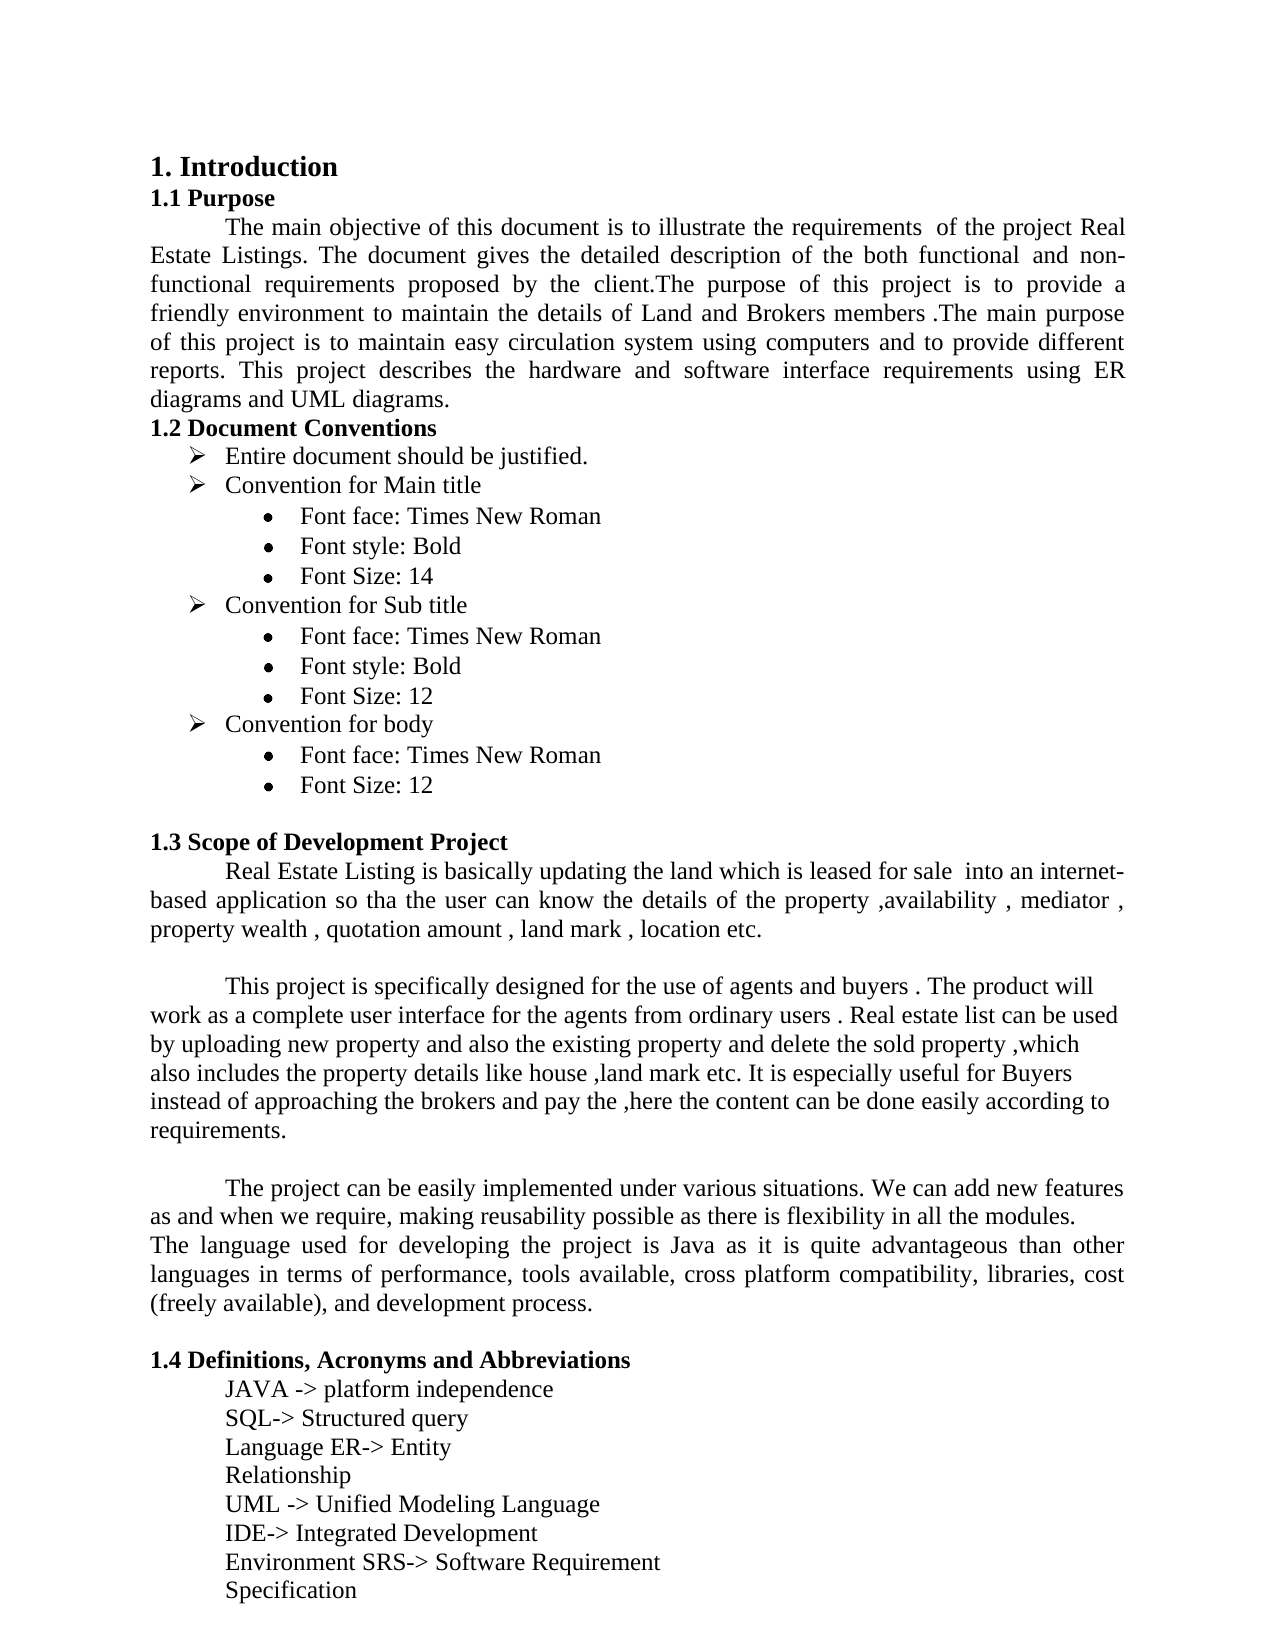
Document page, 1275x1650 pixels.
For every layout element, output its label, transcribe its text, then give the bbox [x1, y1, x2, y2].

subtitle Definitions, Acronyms and Abbreviations [150, 1346, 1212, 1374]
text Font face: Times New Roman Font style: Bold [300, 621, 601, 680]
list Entire document should be justified. [187, 442, 1212, 470]
text Font face: Times New Roman Font style: Bold [300, 501, 601, 560]
text Font face: Times New Roman Font Size: 12 [300, 740, 601, 799]
text Real Estate Listing is basically updating the land which is leased for sale into an internet- based application so tha the user can know the details of the property ,availability , mediator , property wealth , quotation amount , land mark , location etc. [150, 856, 1125, 943]
text Font Size: 12 [300, 681, 1212, 710]
subtitle Scope of Development Project [150, 828, 1212, 856]
list Convention for body [187, 710, 1212, 738]
picture [262, 499, 286, 591]
picture [262, 619, 286, 711]
text The main objective of this document is to illustrate the requirements of the project Real Estate Listings. The document gives the detailed description of the both functional and non-functional requirements proposed by the client.The purpose of this project is to provide a friendly environment to maintain the details of Land and Brokers members .The main purpose of this project is to maintain easy circulation system using computers and to provide different reports. This project describes the hardware and software interface requirements using ER diagrams and UML diagrams. [150, 212, 1126, 413]
subtitle Purpose [150, 183, 1212, 212]
list Convention for Main title [187, 470, 1212, 499]
subtitle Introduction [150, 150, 1212, 183]
subtitle Document Conventions [150, 413, 1212, 442]
text This project is specifically designed for the use of agents and buyers . The product will work as a complete user interface for the agents from ordinary users . Real estate list can be used by uploading new property and also the existing property and delete the sold property ,which also includes the property details like house ,land mark etc. It is especially useful for Buyers instead of approaching the brokers and pay the ,here the content can be done easily according to requirements. [150, 971, 1124, 1144]
picture [262, 738, 286, 800]
text UML -> Unified Modeling Language [225, 1489, 1212, 1518]
text JAVA -> platform independence SQL-> Structured query Language ER-> Entity Relationship [225, 1374, 573, 1489]
text The language used for developing the project is Java as it is quite advantageous than other languages in terms of performance, tools available, cross platform compatibility, libraries, cost (freely available), and development process. [150, 1230, 1125, 1316]
list Convention for Sub title [187, 590, 1212, 619]
text Font Size: 14 [300, 561, 1212, 590]
text IDE-> Integrated Development Environment SRS-> Software Requirement Specification [225, 1518, 674, 1604]
text The project can be easily implemented under various situations. We can add new features as and when we require, making reusability possible as there is flexibility in all the modules. [150, 1173, 1124, 1230]
